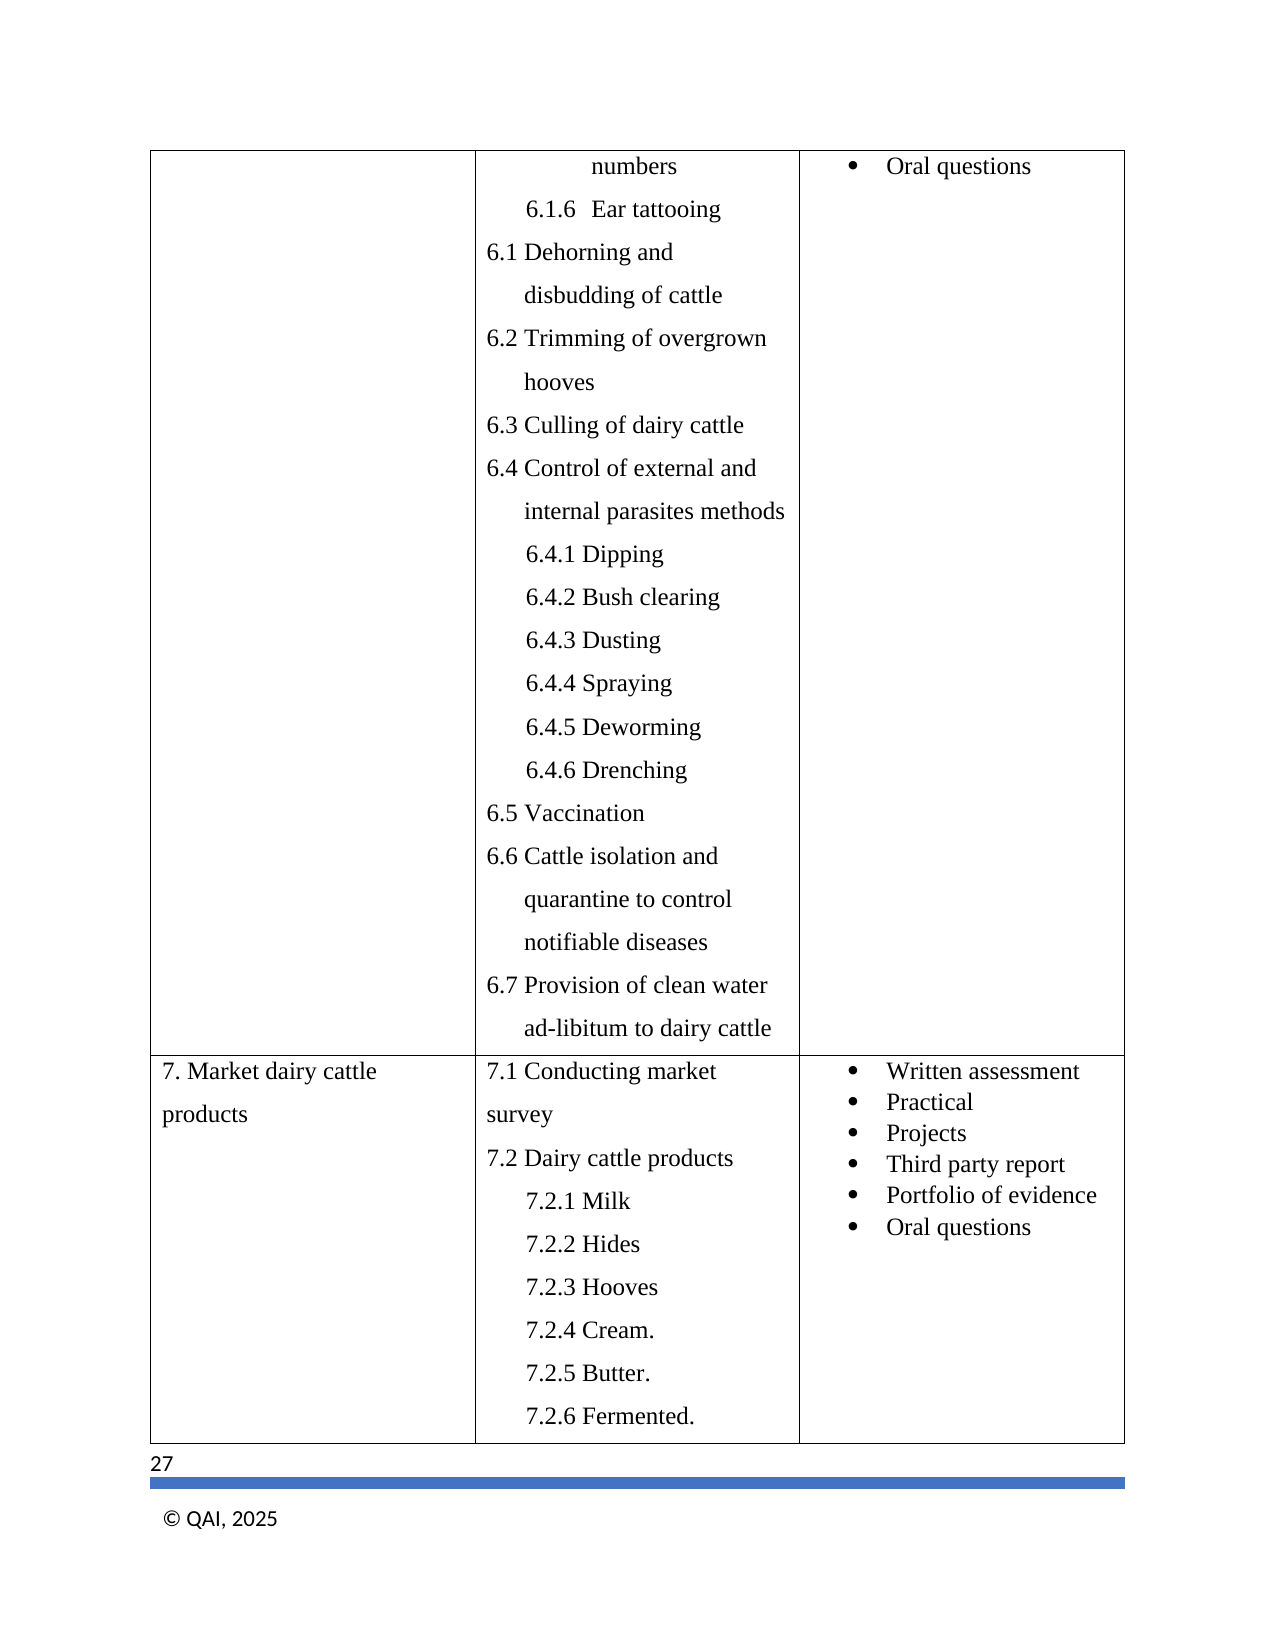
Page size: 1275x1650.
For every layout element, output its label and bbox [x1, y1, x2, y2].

table_cell [476, 151, 799, 1055]
table_cell [800, 1056, 1124, 1443]
table_cell [151, 1056, 475, 1443]
table_cell [800, 151, 1124, 1055]
table_cell [476, 1056, 799, 1443]
table_cell [151, 151, 475, 1055]
